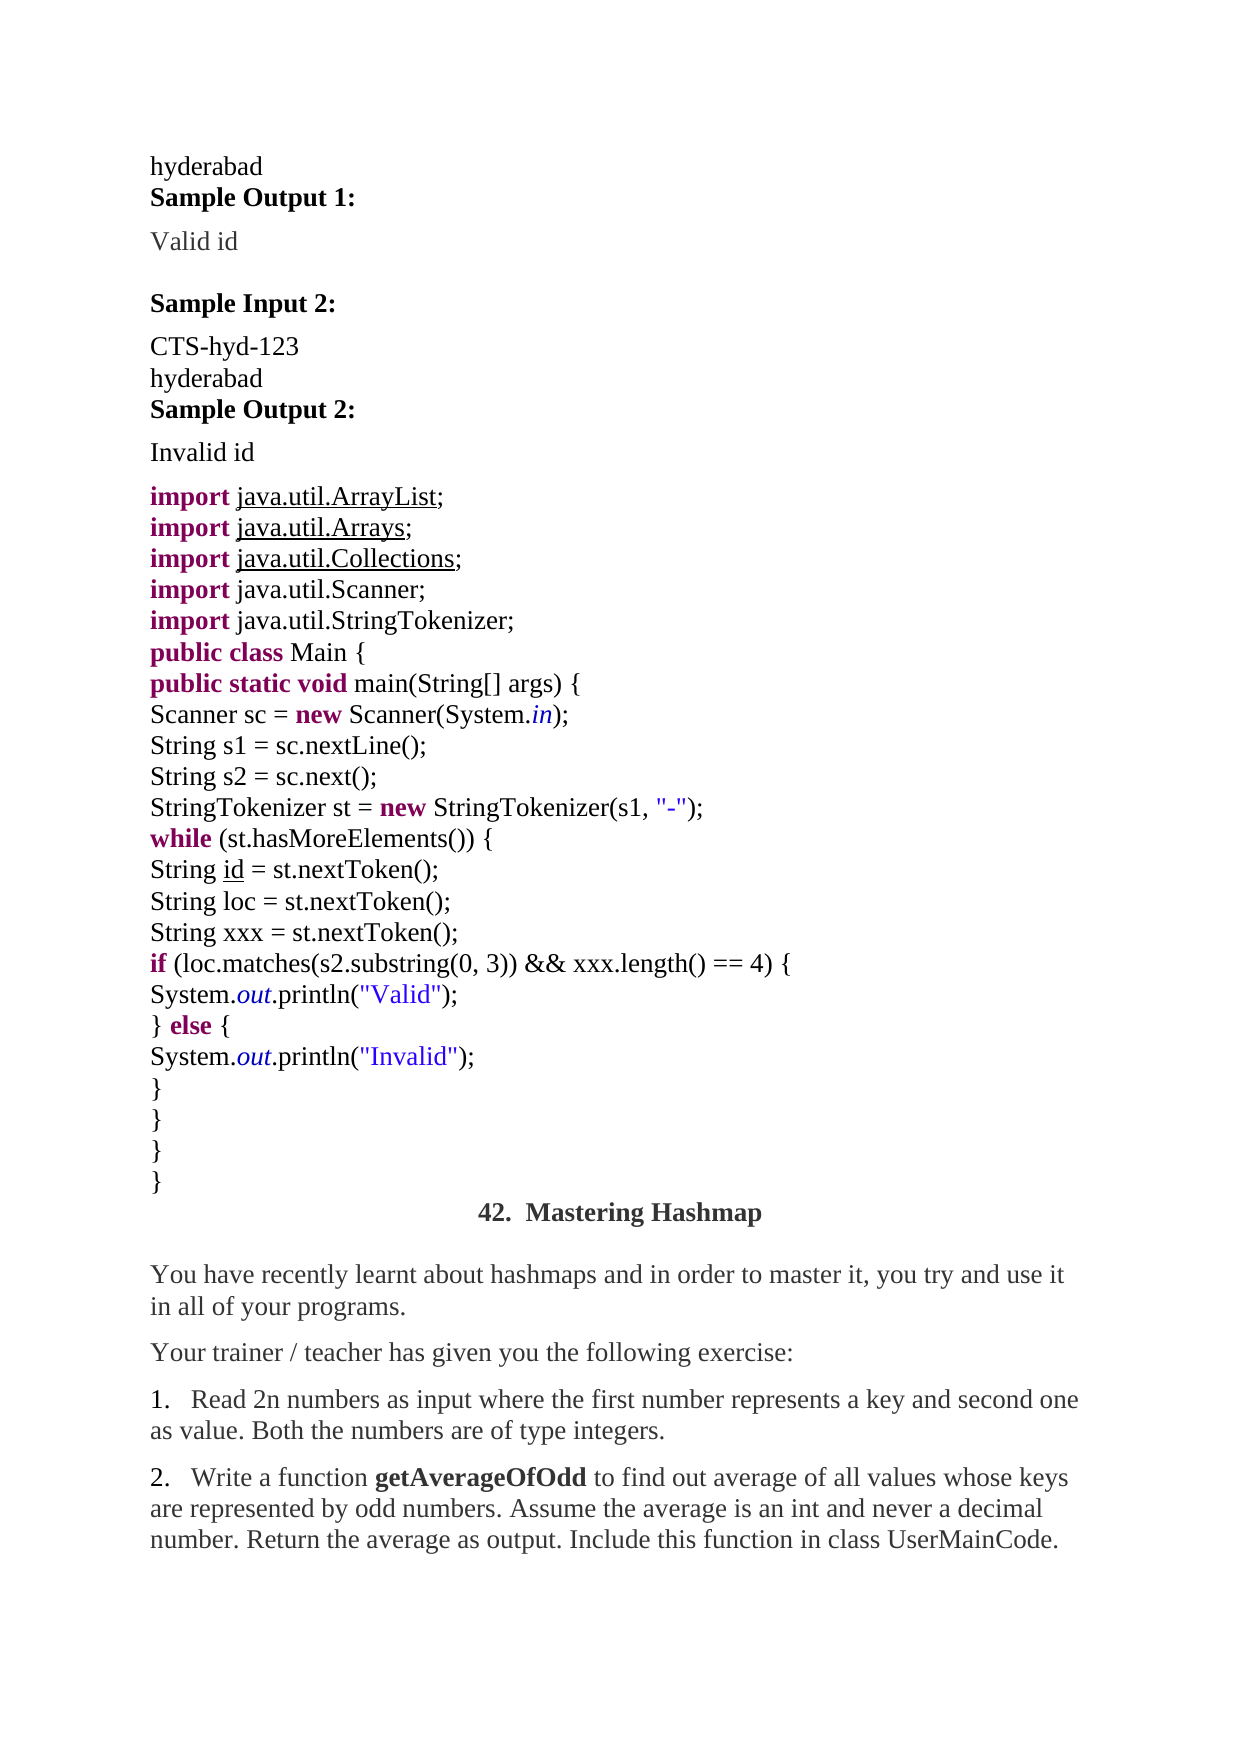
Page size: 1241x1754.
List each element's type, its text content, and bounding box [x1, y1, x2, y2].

text CTS-hyd-123 [150, 331, 1090, 362]
text System.out.println("Invalid"); [150, 1041, 1090, 1072]
text Sample Output 2: [150, 393, 1090, 424]
text } [150, 1072, 1090, 1103]
text hyderabad [150, 150, 1090, 181]
text String loc = st.nextToken(); [150, 885, 1090, 916]
text } [150, 1134, 1090, 1165]
text } else { [150, 1009, 1090, 1041]
text Invalid id [150, 436, 1090, 467]
text System.out.println("Valid"); [150, 978, 1090, 1009]
text String xxx = st.nextToken(); [150, 916, 1090, 947]
text while (st.hasMoreElements()) { [150, 822, 1090, 854]
text public static void main(String[] args) { [150, 667, 1090, 698]
text Valid id [150, 225, 1090, 256]
text 42. Mastering Hashmap [150, 1196, 1090, 1227]
text String id = st.nextToken(); [150, 854, 1090, 885]
text import java.util.Scanner; [150, 573, 1090, 604]
text } [150, 1165, 1090, 1196]
text String s2 = sc.next(); [150, 760, 1090, 791]
text String s1 = sc.nextLine(); [150, 729, 1090, 760]
text import java.util.Collections; [150, 542, 1090, 573]
text import java.util.ArrayList; [150, 480, 1090, 511]
text import java.util.StringTokenizer; [150, 604, 1090, 636]
text } [150, 1103, 1090, 1134]
text 1. Read 2n numbers as input where the first number represents a key and second one as value. Both the numbers are of type integers. [150, 1383, 1090, 1446]
text 2. Write a function getAverageOfOdd to find out average of all values whose keys are represented by odd numbers. Assume the average is an int and never a decimal number. Return the average as output. Include this function in class UserMainCode. [150, 1461, 1090, 1554]
text Scanner sc = new Scanner(System.in); [150, 698, 1090, 729]
text Sample Output 1: [150, 181, 1090, 212]
text Sample Input 2: [150, 256, 1090, 318]
text if (loc.matches(s2.substring(0, 3)) && xxx.length() == 4) { [150, 947, 1090, 978]
text public class Main { [150, 636, 1090, 667]
text StringTokenizer st = new StringTokenizer(s1, "-"); [150, 791, 1090, 822]
text import java.util.Arrays; [150, 511, 1090, 542]
text You have recently learnt about hashmaps and in order to master it, you try and use it in all of your programs. [150, 1258, 1090, 1321]
text Your trainer / teacher has given you the following exercise: [150, 1336, 1090, 1368]
text hyderabad [150, 362, 1090, 393]
